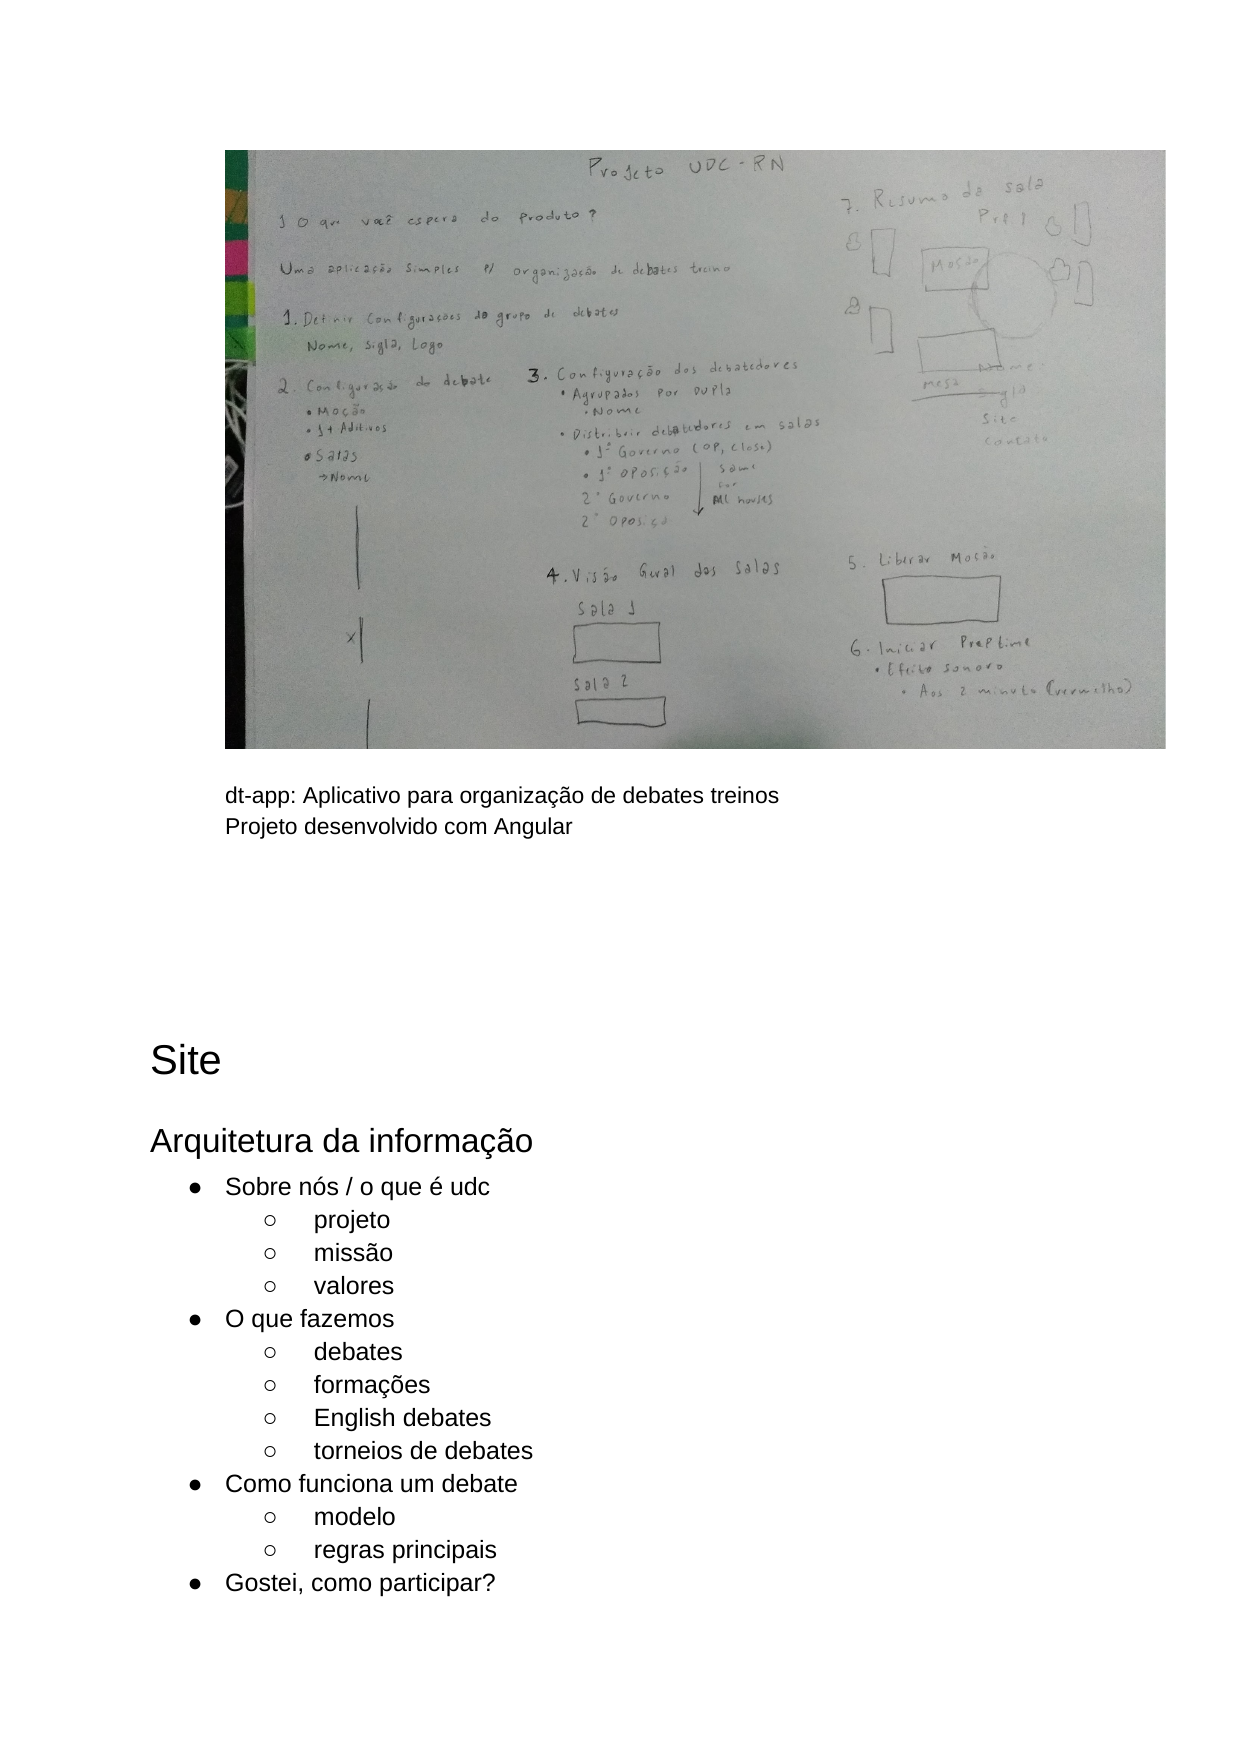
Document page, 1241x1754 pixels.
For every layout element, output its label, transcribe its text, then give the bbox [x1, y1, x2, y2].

text dt-app: Aplicativo para organização de debates treinos [225, 782, 1090, 809]
list regras principais [262, 1535, 1090, 1564]
list modelo [262, 1502, 1090, 1531]
list debates [262, 1337, 1090, 1366]
list O que fazemos [187, 1304, 1090, 1333]
subtitle Arquitetura da informação [150, 1121, 1090, 1159]
list Sobre nós / o que é udc [187, 1172, 1090, 1201]
picture [225, 150, 1166, 749]
list projeto [262, 1205, 1090, 1234]
list torneios de debates [262, 1436, 1090, 1465]
list valores [262, 1271, 1090, 1300]
subtitle Site [150, 1036, 1090, 1083]
list formações [262, 1370, 1090, 1399]
text Projeto desenvolvido com Angular [225, 813, 1090, 839]
list Gostei, como participar? [187, 1568, 1090, 1597]
list Como funciona um debate [187, 1469, 1090, 1498]
list English debates [262, 1403, 1090, 1432]
list missão [262, 1238, 1090, 1267]
